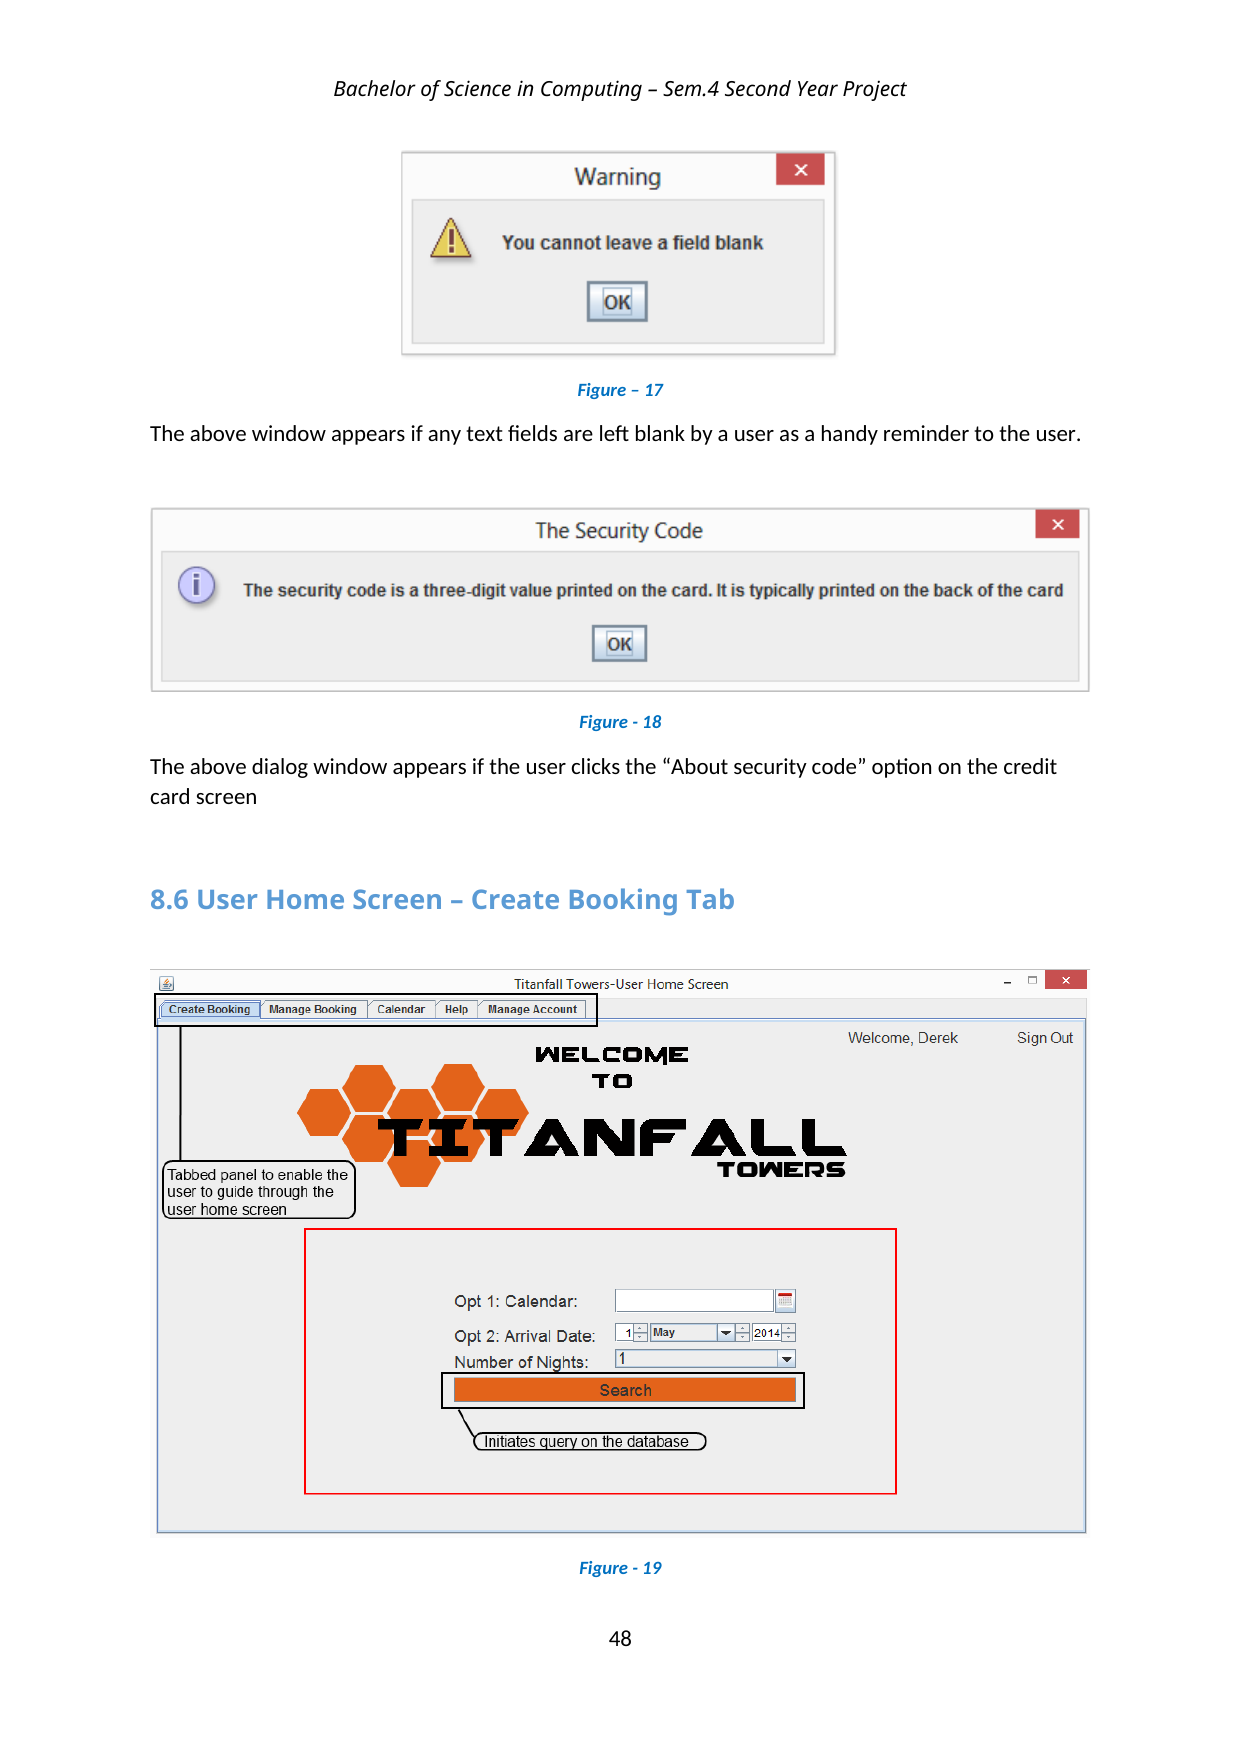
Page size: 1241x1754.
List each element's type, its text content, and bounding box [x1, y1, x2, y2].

picture [150, 507, 1091, 692]
picture [401, 150, 839, 360]
text Figure – 17 [150, 378, 1090, 401]
text Figure - 18 [150, 711, 1090, 734]
text The above dialog window appears if the user clicks the “About security code” option on the credit card screen [150, 752, 1090, 810]
text Figure - 19 [150, 1556, 1090, 1579]
text The above window appears if any text fields are left blank by a user as a handy reminder to the user. [150, 419, 1090, 448]
subtitle 8.6 User Home Screen – Create Booking Tab [150, 880, 1090, 917]
picture [150, 969, 1091, 1538]
